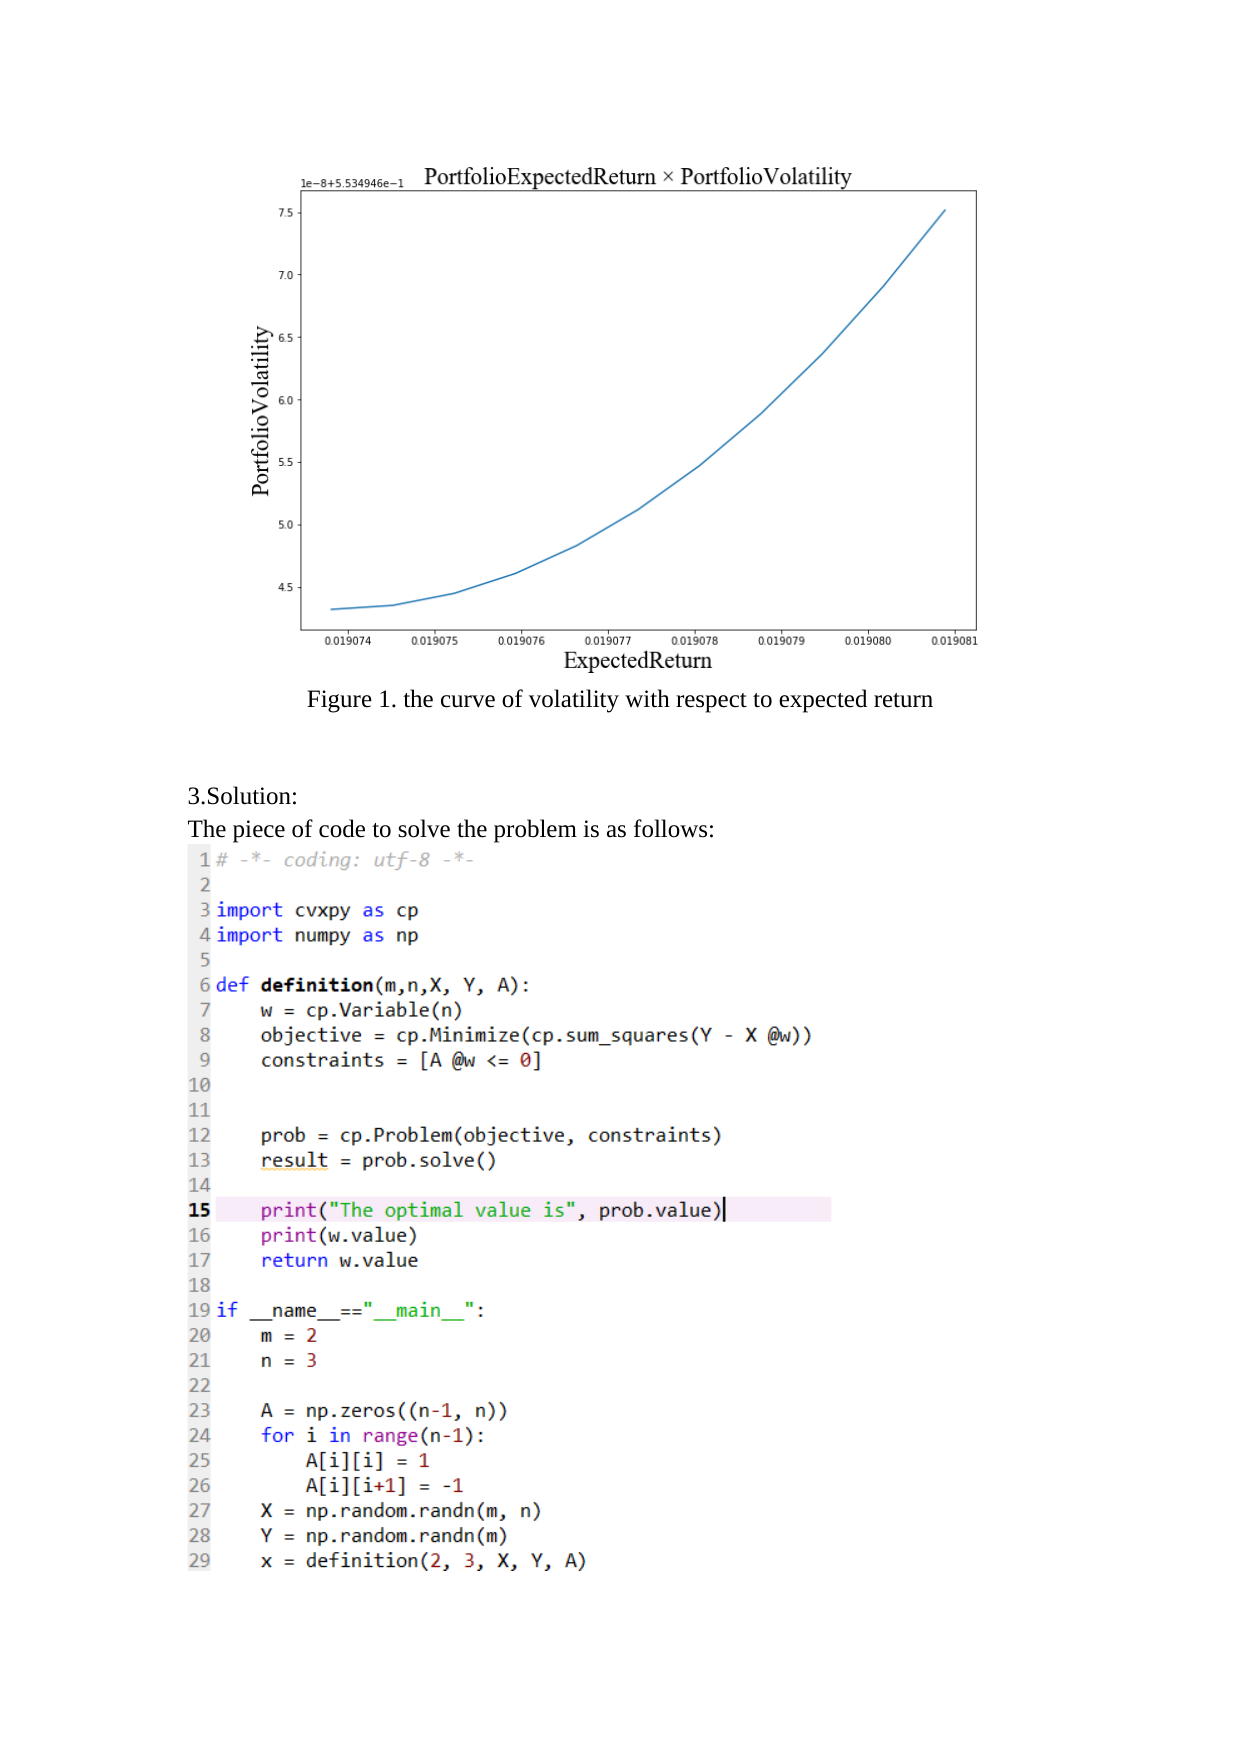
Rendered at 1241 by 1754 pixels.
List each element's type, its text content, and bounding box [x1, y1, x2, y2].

picture [245, 162, 996, 675]
text The piece of code to solve the problem is as follows: [187, 812, 1053, 844]
text 3.Solution: [187, 779, 1053, 812]
picture [187, 844, 832, 1571]
text Figure 1. the curve of volatility with respect to expected return [187, 682, 1053, 714]
